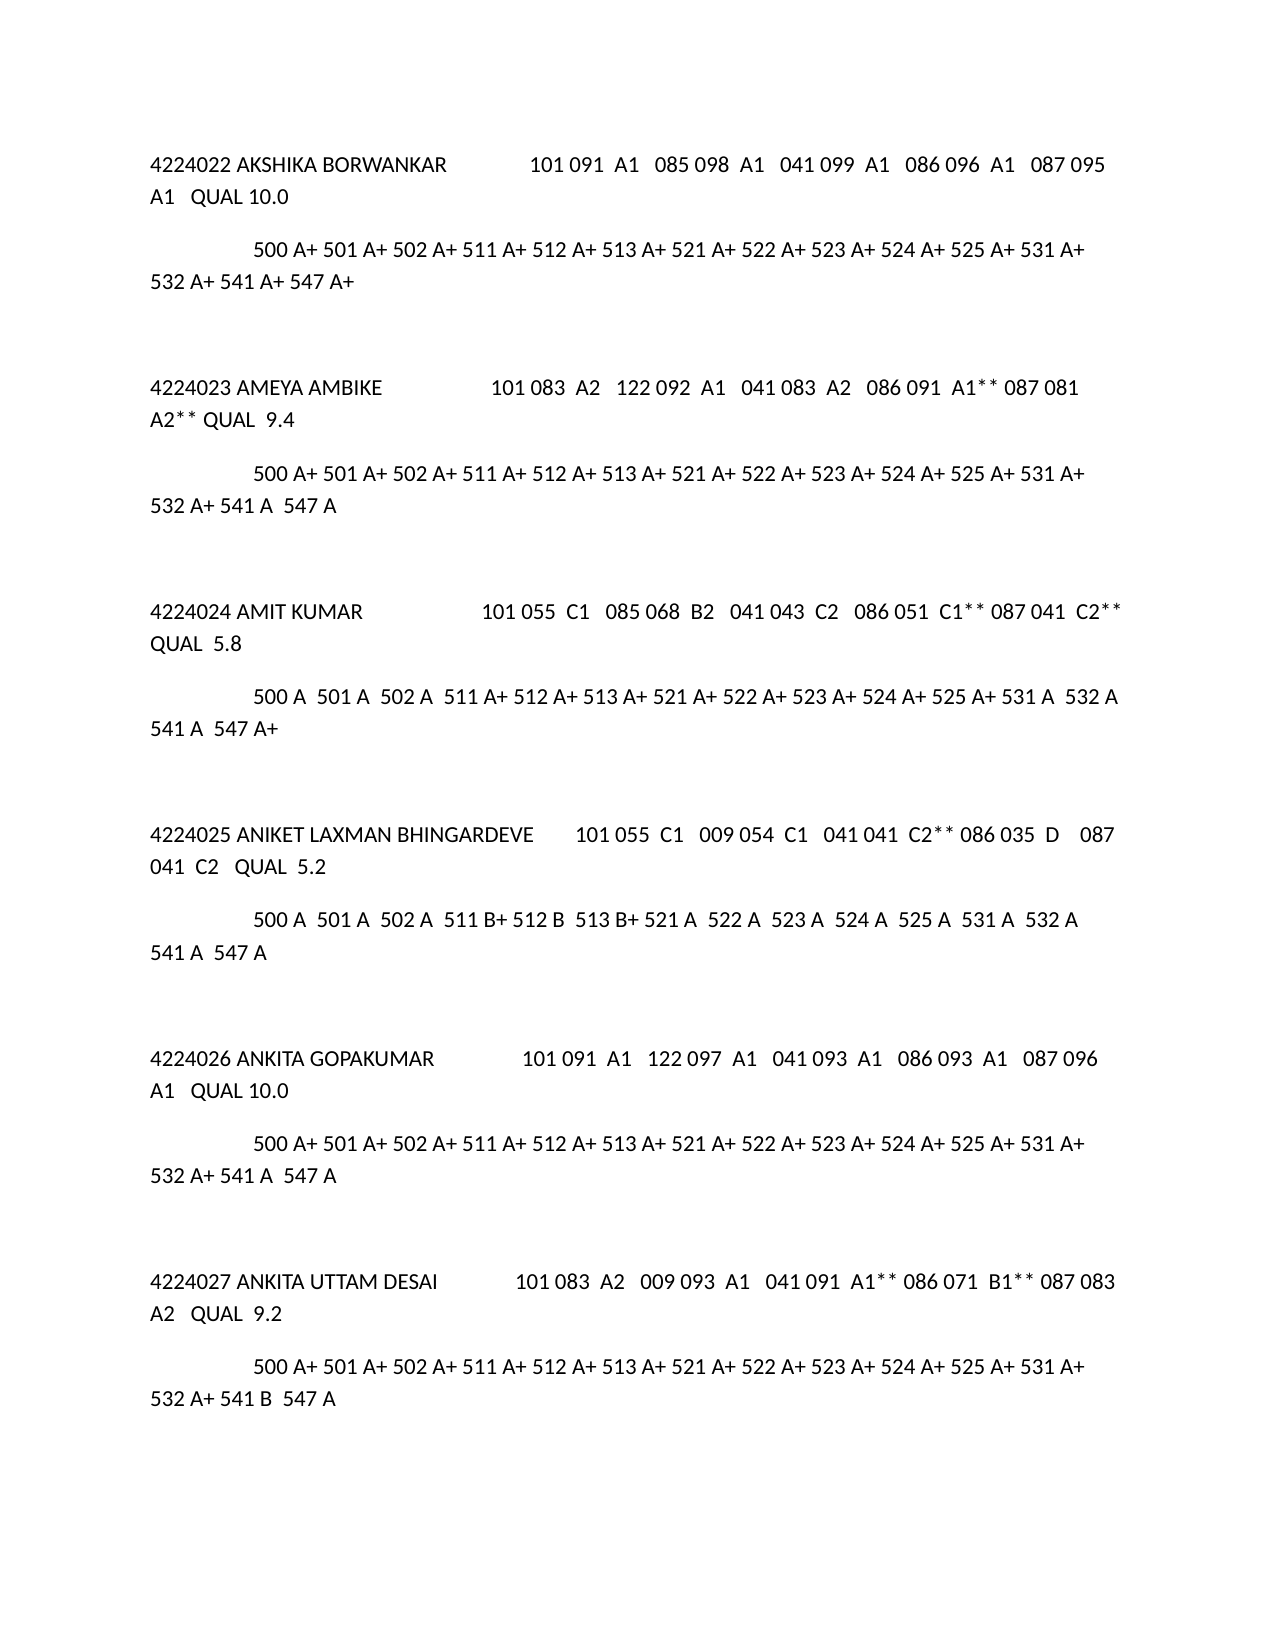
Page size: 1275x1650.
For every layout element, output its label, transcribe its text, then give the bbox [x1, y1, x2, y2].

text 4224025 ANIKET LAXMAN BHINGARDEVE 101 055 C1 009 054 C1 041 041 C2** 086 035 D 087 041 C2 QUAL 5.2 [150, 820, 1125, 881]
text 500 A+ 501 A+ 502 A+ 511 A+ 512 A+ 513 A+ 521 A+ 522 A+ 523 A+ 524 A+ 525 A+ 531 A+ 532 A+ 541 B 547 A [150, 1352, 1125, 1413]
text 4224023 AMEYA AMBIKE 101 083 A2 122 092 A1 041 083 A2 086 091 A1** 087 081 A2** QUAL 9.4 [150, 373, 1125, 434]
text 4224024 AMIT KUMAR 101 055 C1 085 068 B2 041 043 C2 086 051 C1** 087 041 C2** QUAL 5.8 [150, 597, 1125, 657]
text 500 A+ 501 A+ 502 A+ 511 A+ 512 A+ 513 A+ 521 A+ 522 A+ 523 A+ 524 A+ 525 A+ 531 A+ 532 A+ 541 A+ 547 A+ [150, 235, 1125, 295]
text 4224027 ANKITA UTTAM DESAI 101 083 A2 009 093 A1 041 091 A1** 086 071 B1** 087 083 A2 QUAL 9.2 [150, 1267, 1125, 1327]
text 4224022 AKSHIKA BORWANKAR 101 091 A1 085 098 A1 041 099 A1 086 096 A1 087 095 A1 QUAL 10.0 [150, 150, 1125, 210]
text 500 A+ 501 A+ 502 A+ 511 A+ 512 A+ 513 A+ 521 A+ 522 A+ 523 A+ 524 A+ 525 A+ 531 A+ 532 A+ 541 A 547 A [150, 459, 1125, 519]
text 4224026 ANKITA GOPAKUMAR 101 091 A1 122 097 A1 041 093 A1 086 093 A1 087 096 A1 QUAL 10.0 [150, 1044, 1125, 1104]
text 500 A 501 A 502 A 511 A+ 512 A+ 513 A+ 521 A+ 522 A+ 523 A+ 524 A+ 525 A+ 531 A 532 A 541 A 547 A+ [150, 682, 1125, 742]
text 500 A+ 501 A+ 502 A+ 511 A+ 512 A+ 513 A+ 521 A+ 522 A+ 523 A+ 524 A+ 525 A+ 531 A+ 532 A+ 541 A 547 A [150, 1129, 1125, 1189]
text 500 A 501 A 502 A 511 B+ 512 B 513 B+ 521 A 522 A 523 A 524 A 525 A 531 A 532 A 541 A 547 A [150, 906, 1125, 966]
